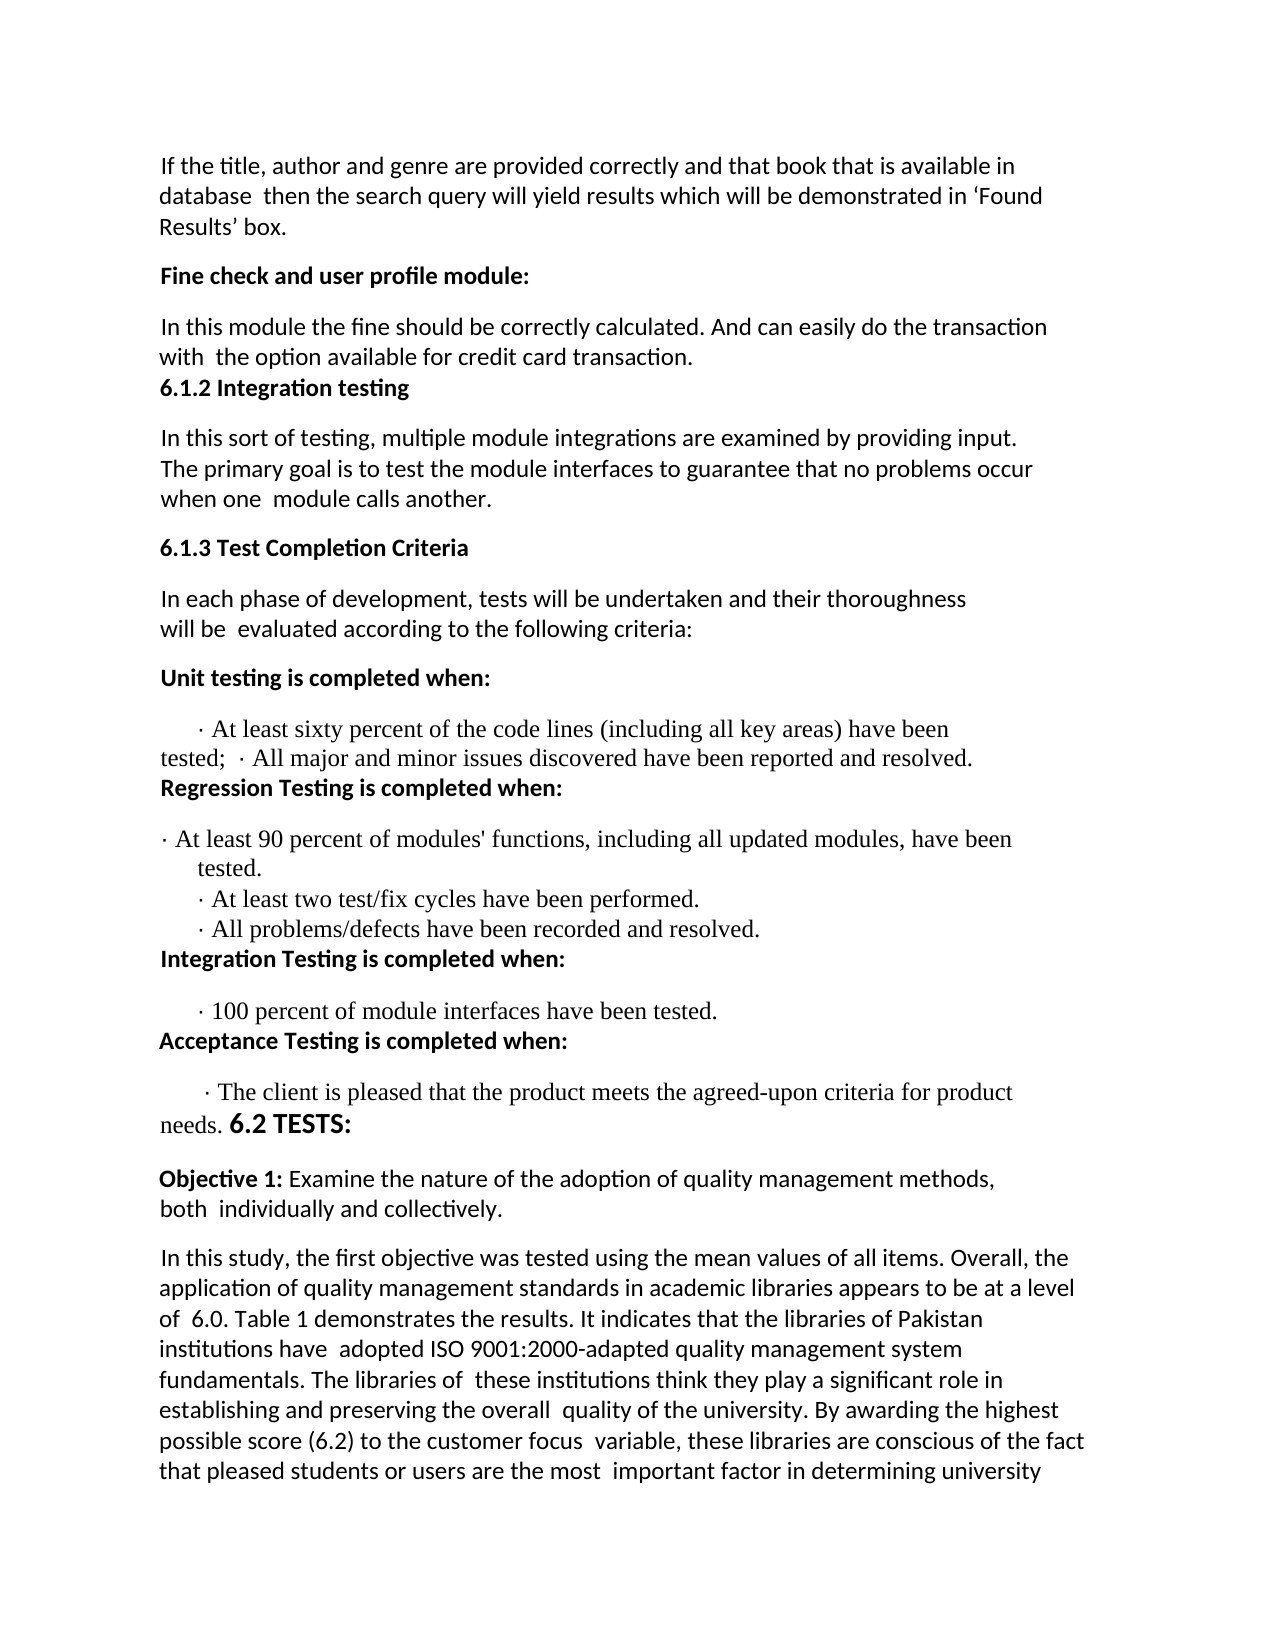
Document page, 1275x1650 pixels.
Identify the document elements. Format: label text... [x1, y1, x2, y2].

text 6.1.3 Test Completion Criteria [159, 532, 1125, 562]
text Acceptance Testing is completed when: [159, 1025, 1125, 1055]
text Integration Testing is completed when: [160, 944, 1125, 974]
text In this sort of testing, multiple module integrations are examined by providing input. The primary goal is to test the module interfaces to guarantee that no problems occur when one module calls another. [160, 423, 1056, 514]
text ∙ At least two test/fix cycles have been performed. [197, 884, 1125, 913]
text 6.1.2 Integration testing [159, 372, 1125, 402]
text In this module the fine should be correctly calculated. And can easily do the transaction with the option available for credit card transaction. [159, 311, 1058, 372]
text ∙ At least 90 percent of modules' functions, including all updated modules, have been tested. [161, 824, 1033, 881]
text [159, 1242, 1087, 1486]
text ∙ All problems/defects have been recorded and resolved. [197, 914, 1125, 943]
text ∙ At least sixty percent of the code lines (including all key areas) have been tested; ∙ All major and minor issues discovered have been reported and resolved. Regression Testing is completed when: [160, 714, 1004, 803]
text If the title, author and genre are provided correctly and that book that is available in database then the search query will yield results which will be demonstrated in ‘Found Results’ box. [159, 150, 1073, 242]
text ∙ 100 percent of module interfaces have been tested. [197, 996, 1125, 1024]
text ∙ The client is pleased that the product meets the agreed-upon criteria for product needs. 6.2 TESTS: [160, 1077, 1060, 1141]
text Unit testing is completed when: [160, 662, 1125, 693]
text In each phase of development, tests will be undertaken and their thoroughness will be evaluated according to the following criteria: [160, 583, 997, 644]
text Fine check and user profile module: [160, 260, 1125, 290]
text Objective 1: Examine the nature of the adoption of quality management methods, both individually and collectively. [159, 1163, 1010, 1224]
